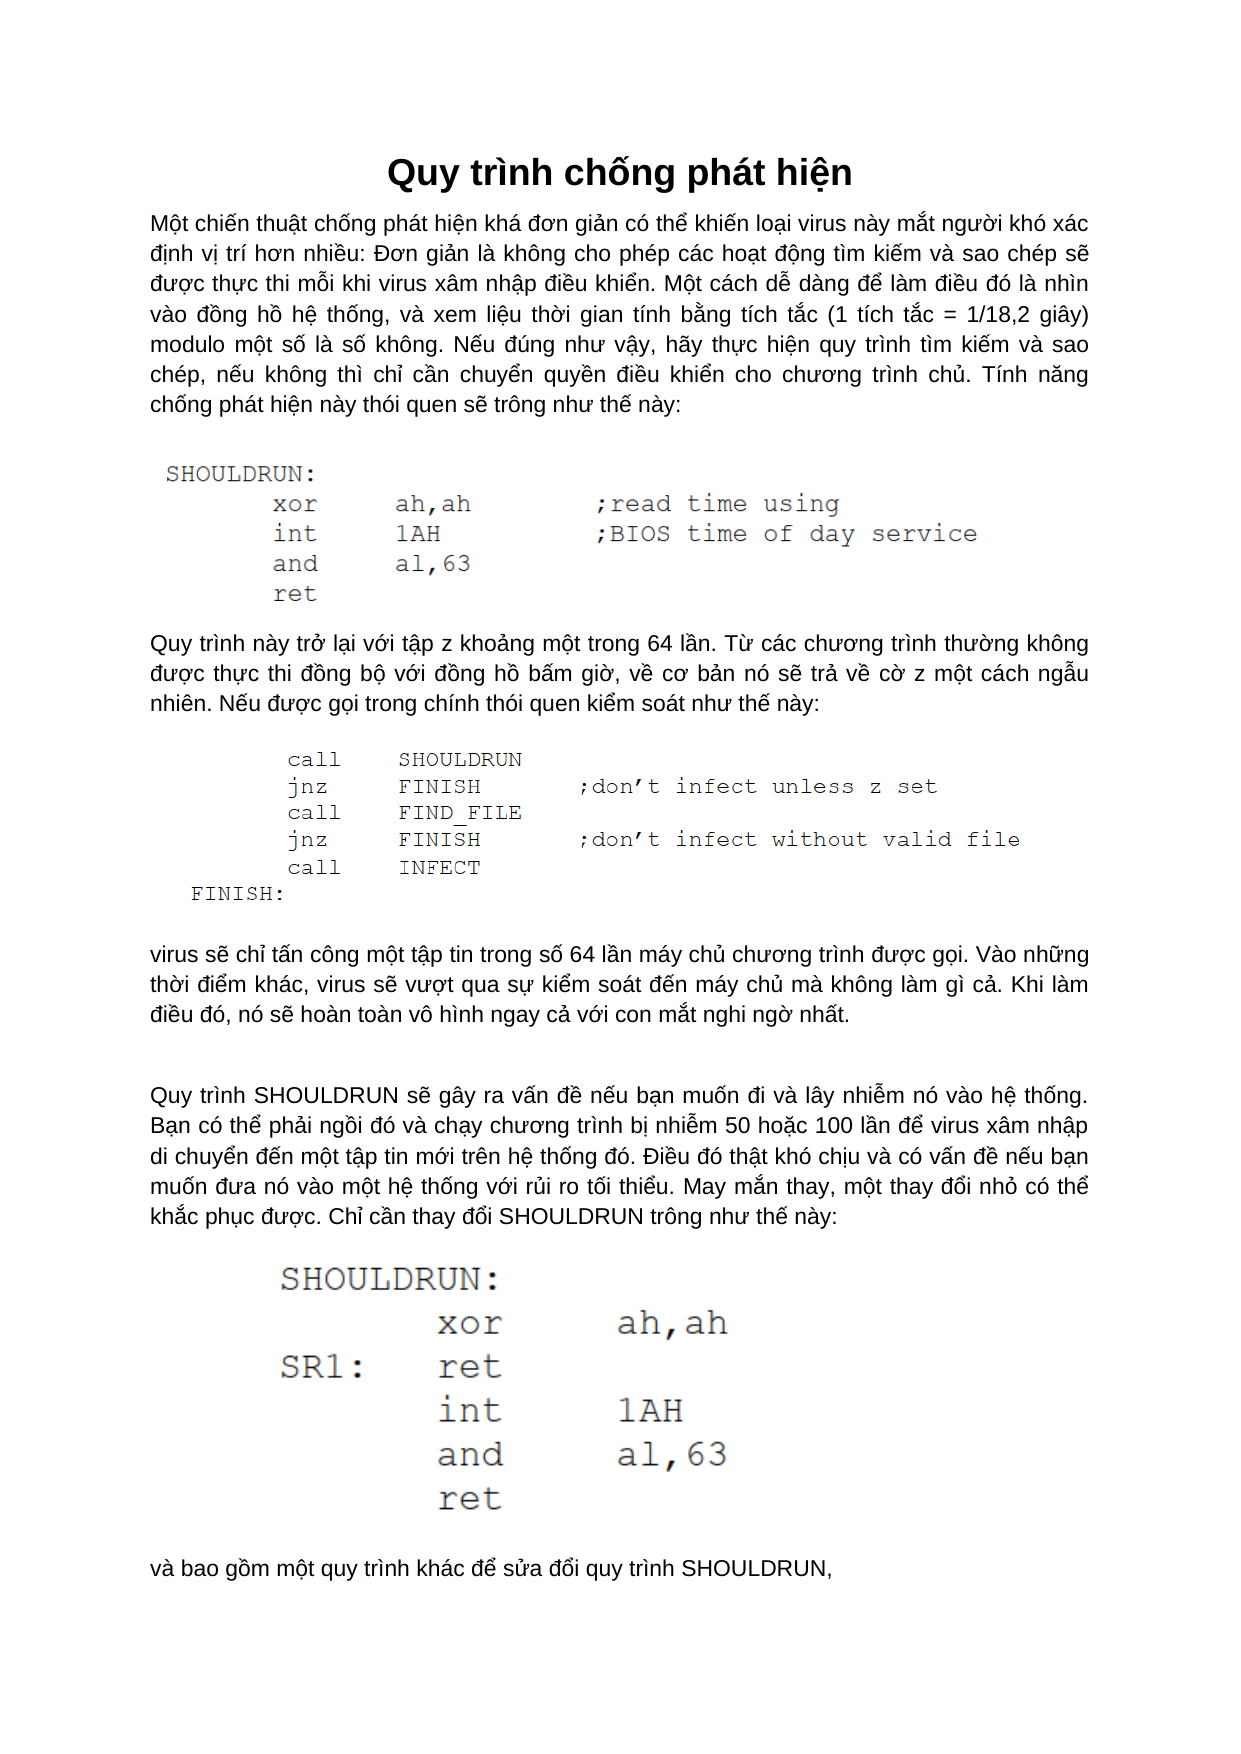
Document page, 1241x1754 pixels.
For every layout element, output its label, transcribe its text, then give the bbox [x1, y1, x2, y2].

text Quy trình SHOULDRUN sẽ gây ra vấn đề nếu bạn muốn đi và lây nhiễm nó vào hệ thống. Bạn có thể phải ngồi đó và chạy chương trình bị nhiễm 50 hoặc 100 lần để virus xâm nhập di chuyển đến một tập tin mới trên hệ thống đó. Điều đó thật khó chịu và có vấn đề nếu bạn muốn đưa nó vào một hệ thống với rủi ro tối thiểu. May mắn thay, một thay đổi nhỏ có thể khắc phục được. Chỉ cần thay đổi SHOULDRUN trông như thế này: [150, 1082, 1090, 1229]
picture [150, 730, 1091, 927]
text Quy trình này trở lại với tập z khoảng một trong 64 lần. Từ các chương trình thường không được thực thi đồng bộ với đồng hồ bấm giờ, về cơ bản nó sẽ trả về cờ z một cách ngẫu nhiên. Nếu được gọi trong chính thói quen kiểm soát như thế này: [150, 629, 1090, 716]
text và bao gồm một quy trình khác để sửa đổi quy trình SHOULDRUN, [150, 1555, 1090, 1581]
picture [150, 431, 1091, 616]
text Một chiến thuật chống phát hiện khá đơn giản có thể khiến loại virus này mắt người khó xác định vị trí hơn nhiều: Đơn giản là không cho phép các hoạt động tìm kiếm và sao chép sẽ được thực thi mỗi khi virus xâm nhập điều khiển. Một cách dễ dàng để làm điều đó là nhìn vào đồng hồ hệ thống, và xem liệu thời gian tính bằng tích tắc (1 tích tắc = 1/18,2 giây) modulo một số là số không. Nếu đúng như vậy, hãy thực hiện quy trình tìm kiếm và sao chép, nếu không thì chỉ cần chuyển quyền điều khiển cho chương trình chủ. Tính năng chống phát hiện này thói quen sẽ trông như thế này: [150, 210, 1090, 418]
text Quy trình chống phát hiện [150, 150, 1090, 193]
picture [251, 1243, 989, 1541]
text virus sẽ chỉ tấn công một tập tin trong số 64 lần máy chủ chương trình được gọi. Vào những thời điểm khác, virus sẽ vượt qua sự kiểm soát đến máy chủ mà không làm gì cả. Khi làm điều đó, nó sẽ hoàn toàn vô hình ngay cả với con mắt nghi ngờ nhất. [150, 941, 1090, 1027]
